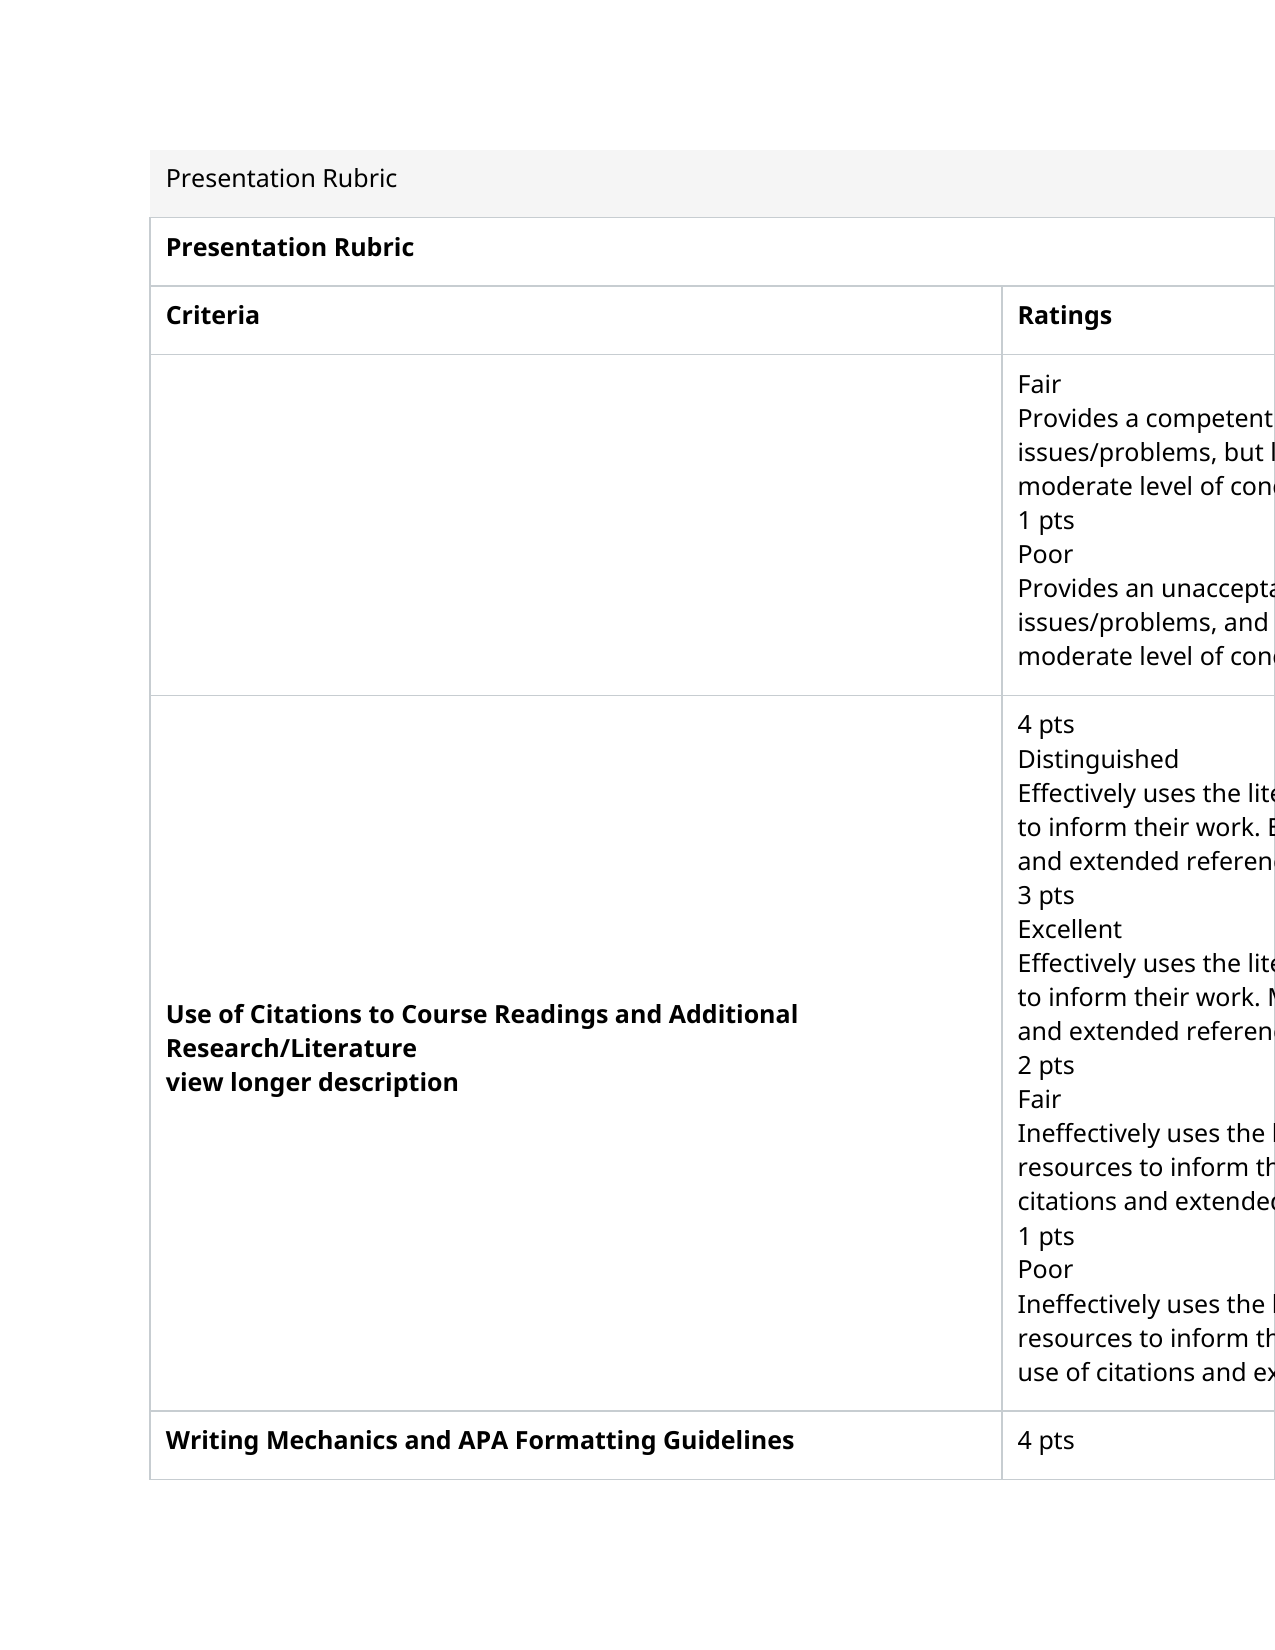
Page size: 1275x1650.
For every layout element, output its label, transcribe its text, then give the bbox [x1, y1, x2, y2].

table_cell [151, 355, 1001, 695]
table_cell Presentation Rubric [151, 218, 1274, 285]
table_cell Use of Citations to Course Readings and Additional Research/Literature view longer description [151, 696, 1001, 1410]
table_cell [1003, 1412, 1274, 1479]
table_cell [151, 1412, 1001, 1479]
table_cell Criteria [151, 287, 1001, 354]
table_cell Ratings [1003, 287, 1274, 354]
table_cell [1003, 355, 1274, 695]
table_cell 4 pts Distinguished Effectively uses the literature and other resources to inform their work. Exceptional use of citations and extended referencing. 3 pts Excellent Effectively uses the literature and other resources to inform their work. Moderate use of citations and extended referencing. 2 pts Fair Ineffectively uses the literature and other resources to inform their work. Moderate use of citations and extended referencing. 1 pts Poor Ineffectively uses the literature and other resources to inform their work. An unacceptable use of citations and extended referencing. [1003, 696, 1274, 1410]
table_header Presentation Rubric [150, 150, 1275, 217]
